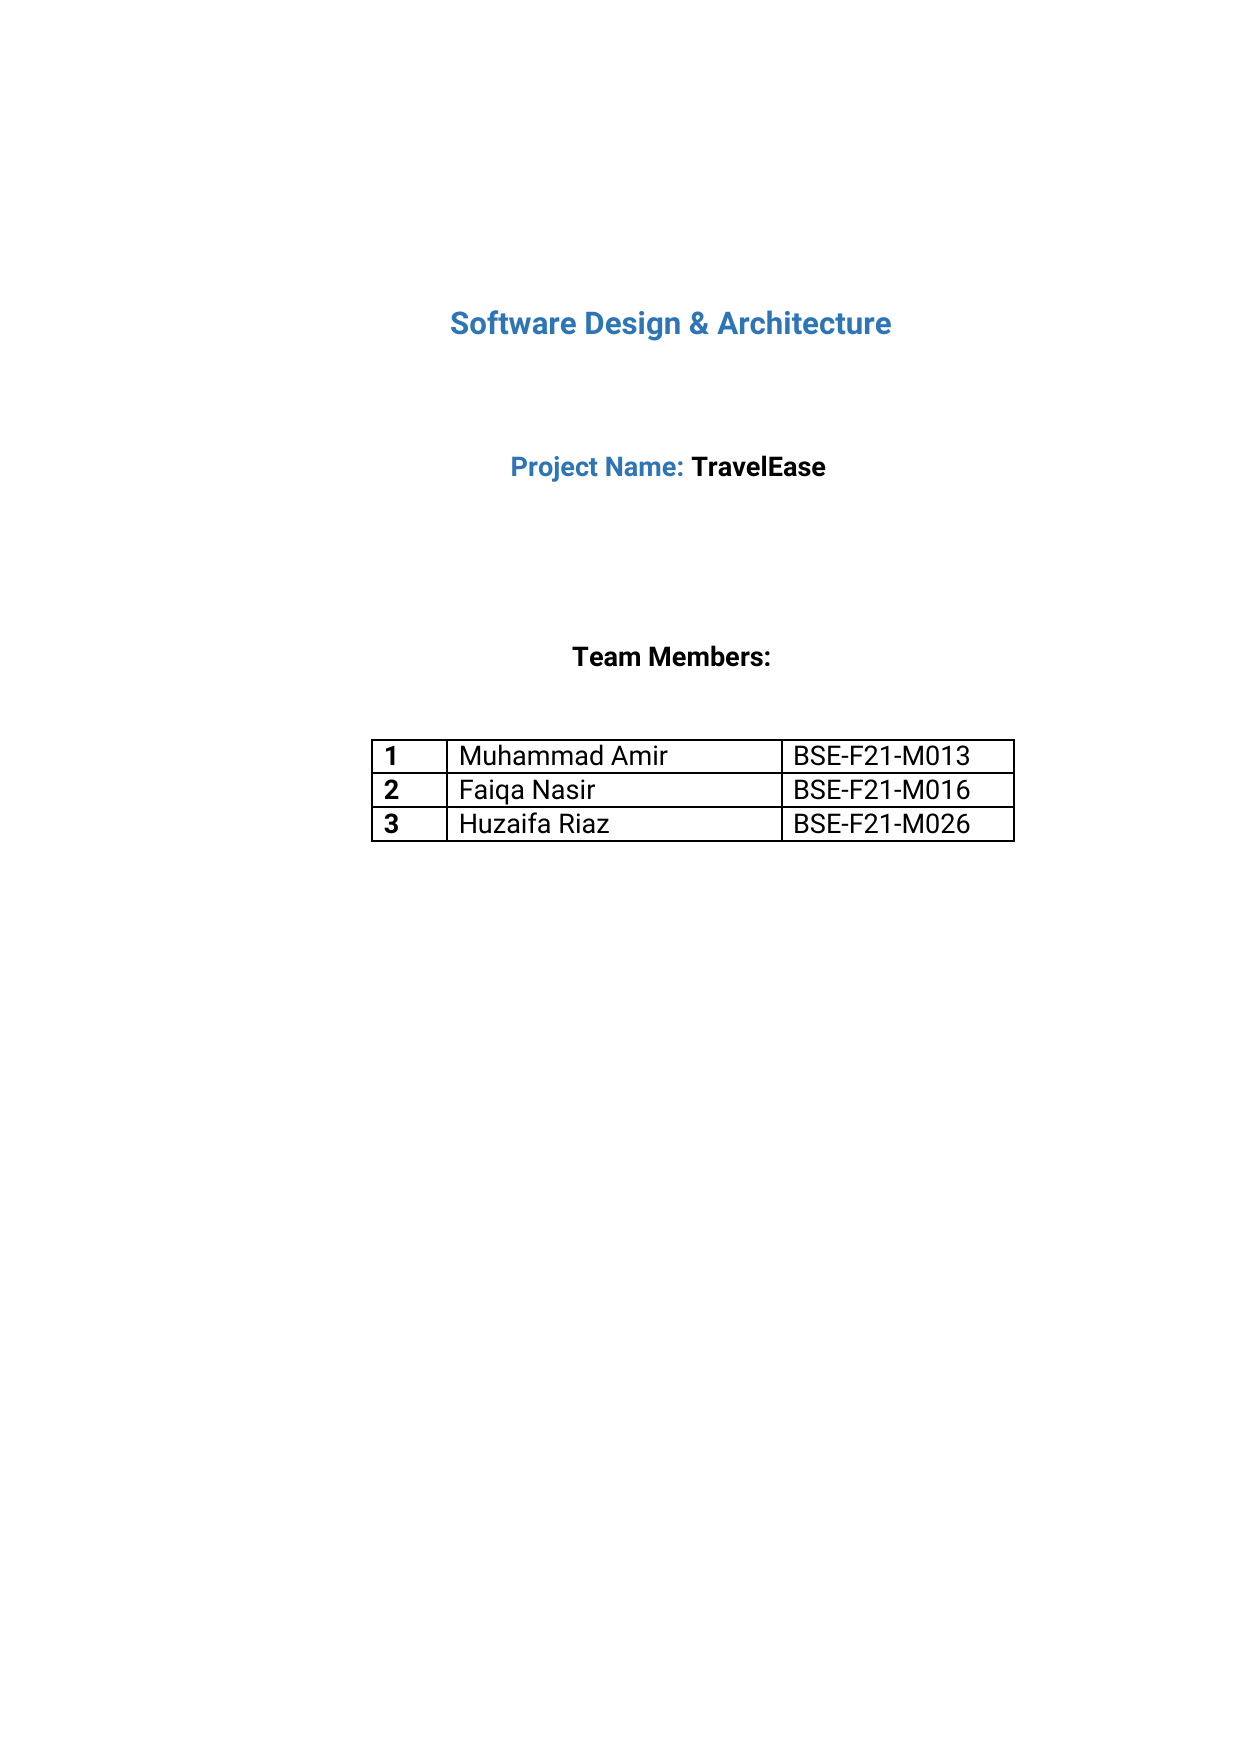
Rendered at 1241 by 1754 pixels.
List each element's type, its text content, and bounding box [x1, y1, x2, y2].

table_cell 3 [373, 808, 446, 840]
table_cell Huzaifa Riaz [448, 808, 781, 840]
table_cell Faiqa Nasir [448, 774, 781, 806]
table_cell BSE-F21-M016 [783, 774, 1013, 806]
table_header 1 [373, 741, 446, 772]
table_cell 2 [373, 774, 446, 806]
table_header BSE-F21-M013 [783, 741, 1013, 772]
table_cell BSE-F21-M026 [783, 808, 1013, 840]
text Team Members: [525, 642, 1090, 673]
text Software Design & Architecture [375, 305, 1090, 342]
table_header Muhammad Amir [448, 741, 781, 772]
text Project Name: TravelEase [450, 452, 1090, 483]
